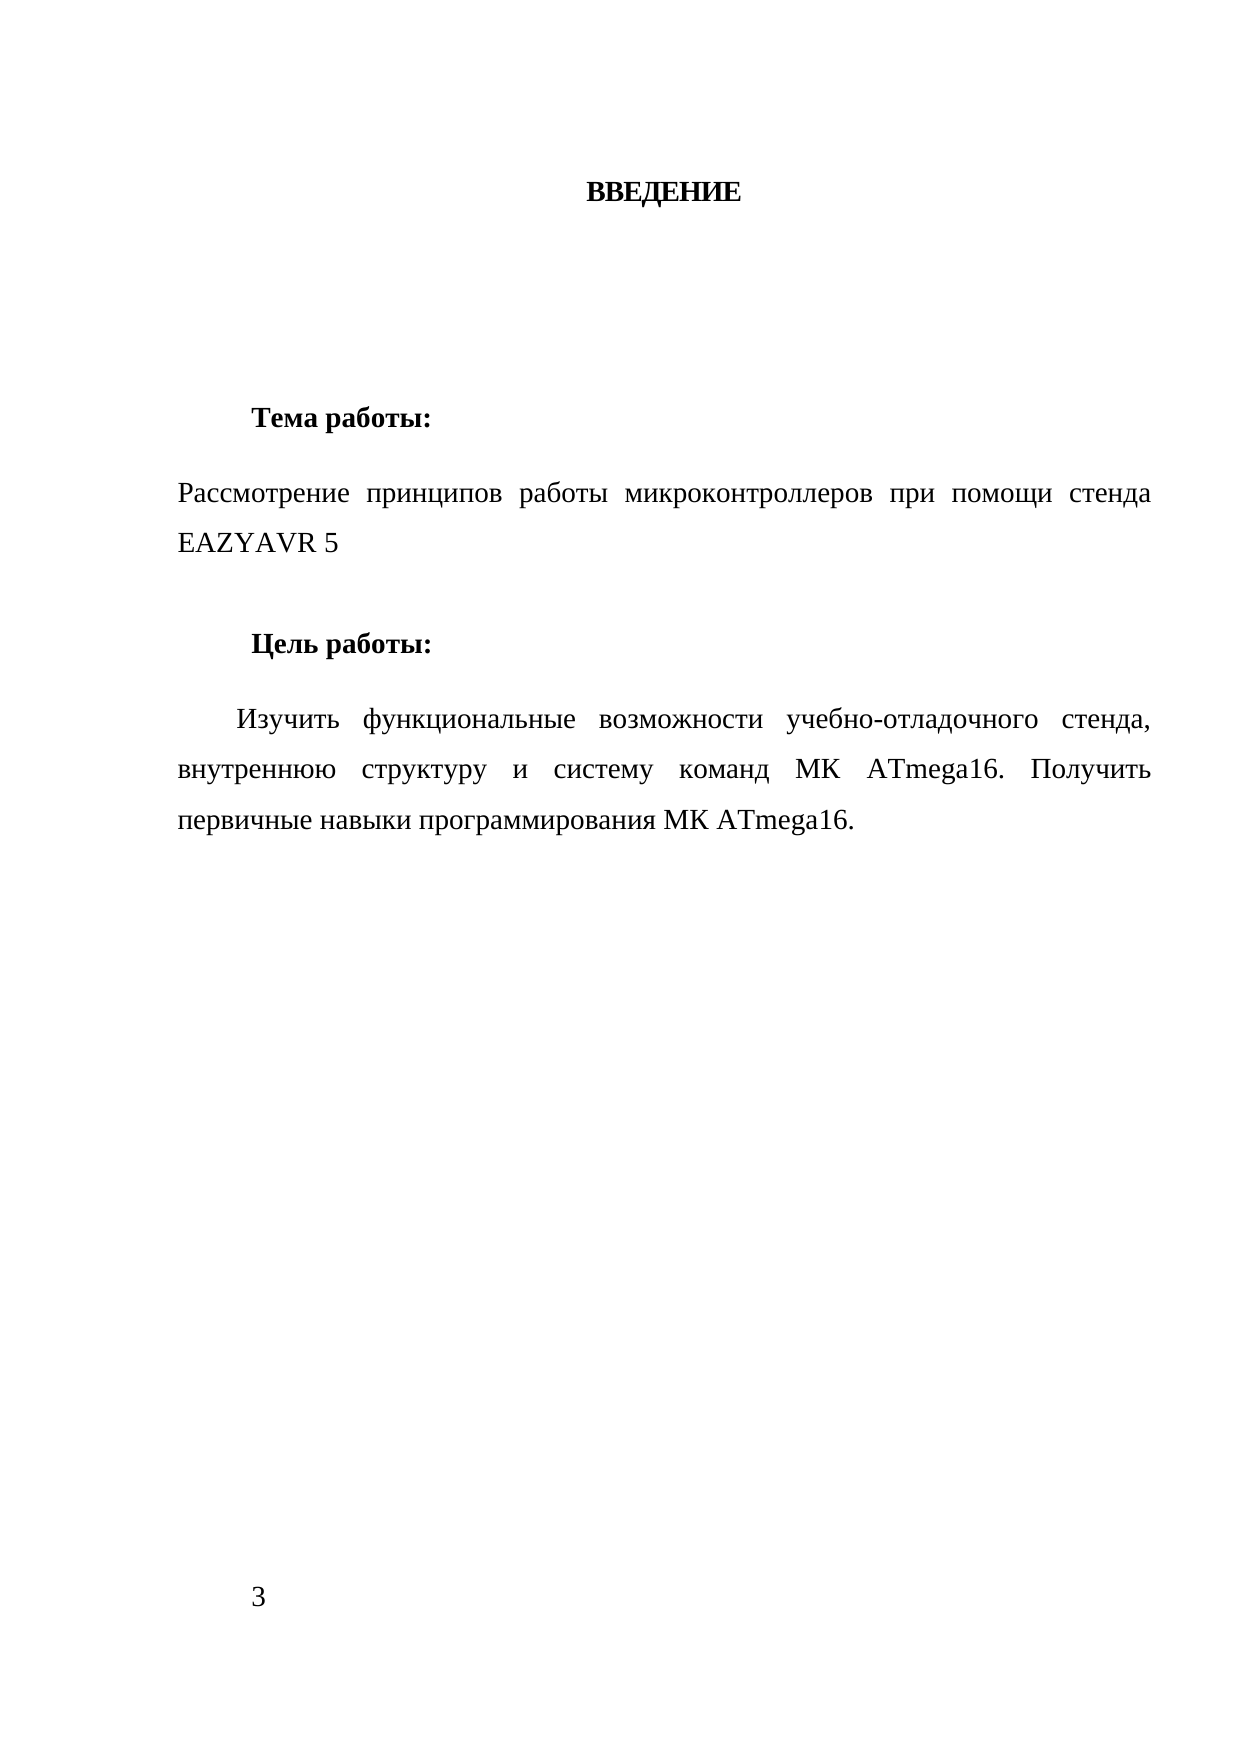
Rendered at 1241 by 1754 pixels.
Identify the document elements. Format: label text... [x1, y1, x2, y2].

text Изучить функциональные возможности учебно-отладочного стенда, внутреннюю структуру и систему команд МК ATmega16. Получить первичные навыки программирования МК ATmega16. [177, 701, 1152, 835]
text Рассмотрение принципов работы микроконтроллеров при помощи стенда EAZYAVR 5 [177, 475, 1152, 559]
text Цель работы: [177, 626, 1152, 659]
text Тема работы: [177, 400, 1152, 433]
text Введение [236, 174, 1092, 208]
